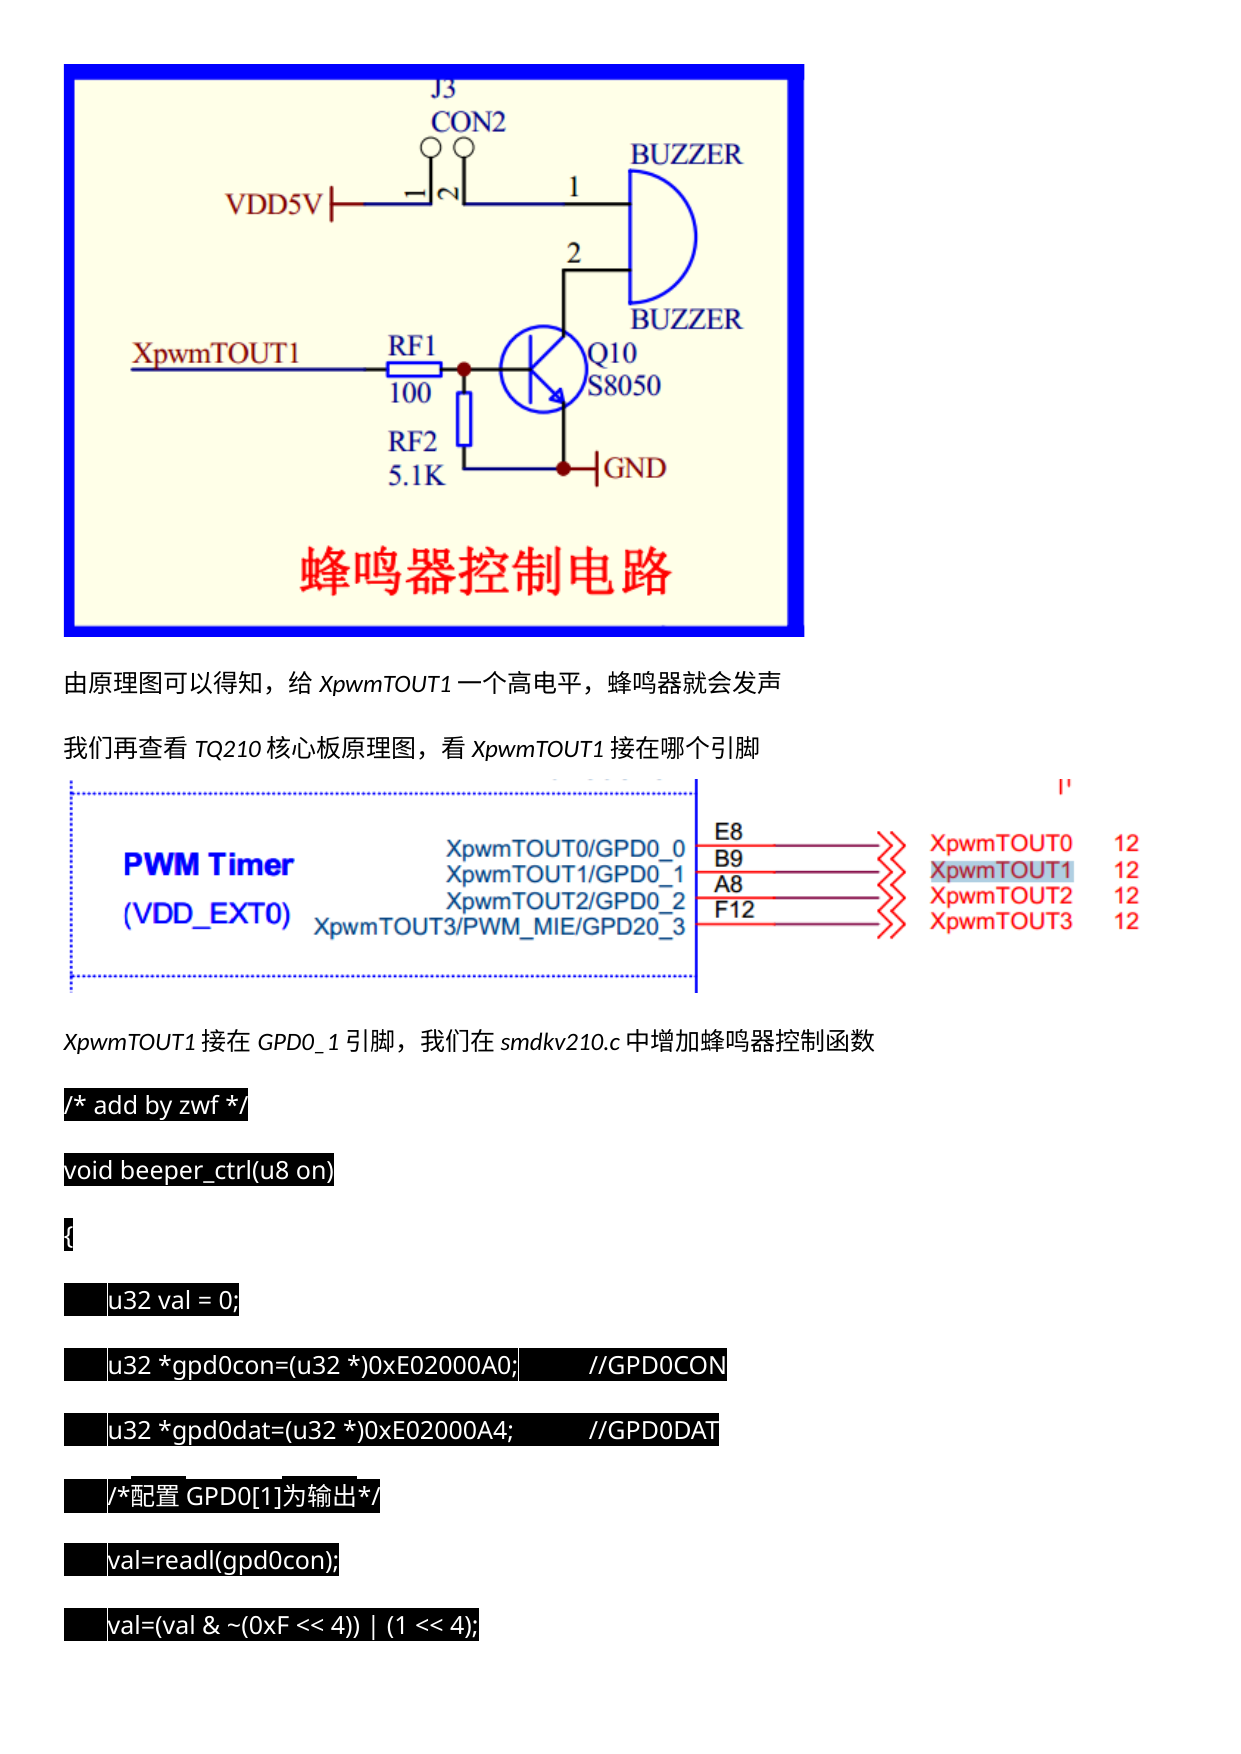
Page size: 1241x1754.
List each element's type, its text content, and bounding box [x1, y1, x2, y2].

picture [63, 64, 805, 637]
list val=readl(gpd0con); [64, 1527, 1176, 1592]
list u32 val = 0; [64, 1267, 1176, 1332]
list void beeper_ctrl(u8 on) [64, 1137, 1176, 1202]
list { [64, 1202, 1176, 1267]
picture [63, 779, 1176, 993]
list /* add by zwf */ [64, 1072, 1176, 1137]
list u32 *gpd0con=(u32 *)0xE02000A0; //GPD0CON [64, 1332, 1176, 1397]
list val=(val & ~(0xF << 4)) | (1 << 4); [64, 1592, 1176, 1657]
list /*配置GPD0[1]为输出*/ [64, 1462, 1176, 1527]
list 由原理图可以得知，给 XpwmTOUT1 一个高电平，蜂鸣器就会发声 我们再查看 TQ210 核心板原理图，看 XpwmTOUT1 接在哪个引脚 [64, 649, 1176, 779]
list XpwmTOUT1 接在 GPD0_1 引脚，我们在 smdkv210.c 中增加蜂鸣器控制函数 [64, 1007, 1176, 1072]
list u32 *gpd0dat=(u32 *)0xE02000A4; //GPD0DAT [64, 1397, 1176, 1462]
